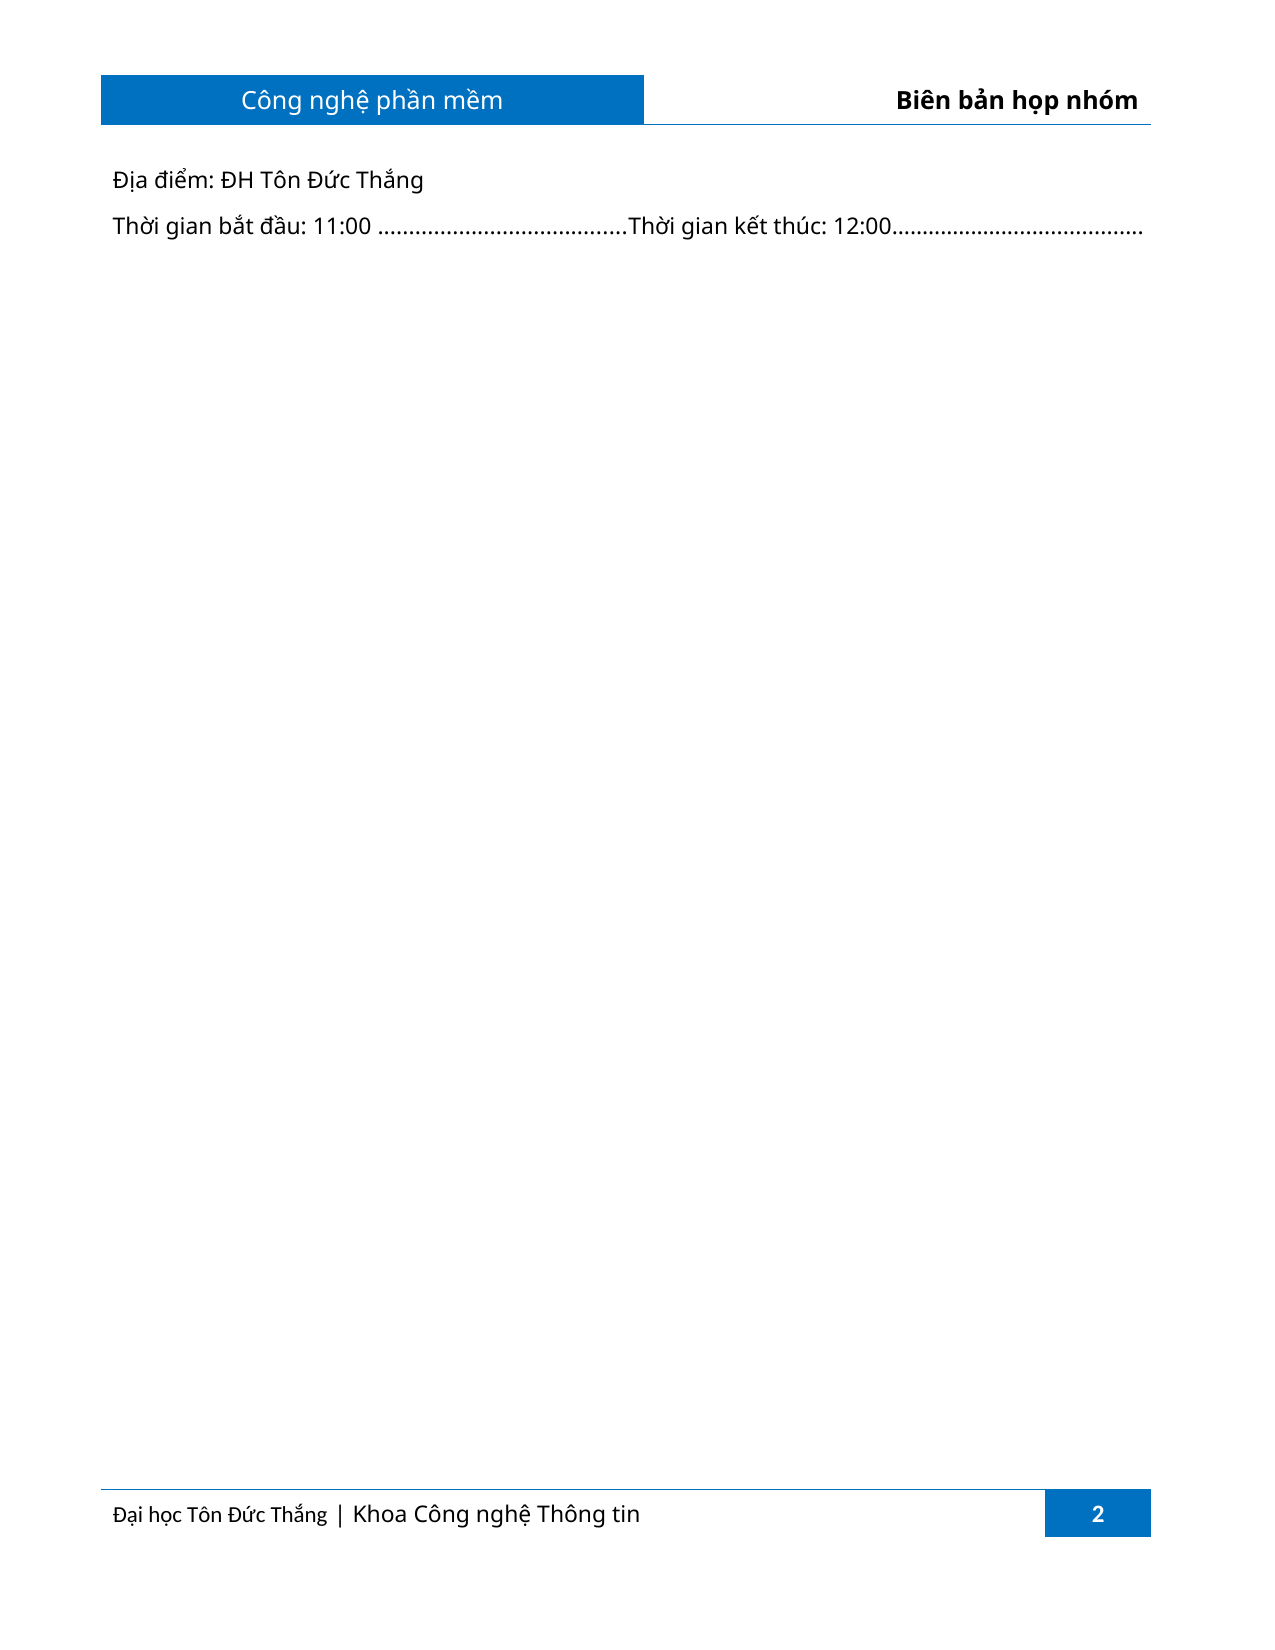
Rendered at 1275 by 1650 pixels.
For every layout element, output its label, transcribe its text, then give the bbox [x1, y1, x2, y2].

text Địa điểm: ĐH Tôn Đức Thắng [112, 163, 1162, 195]
text Thời gian bắt đầu: 11:00 Thời gian kết thúc: 12:00 [112, 210, 1162, 241]
